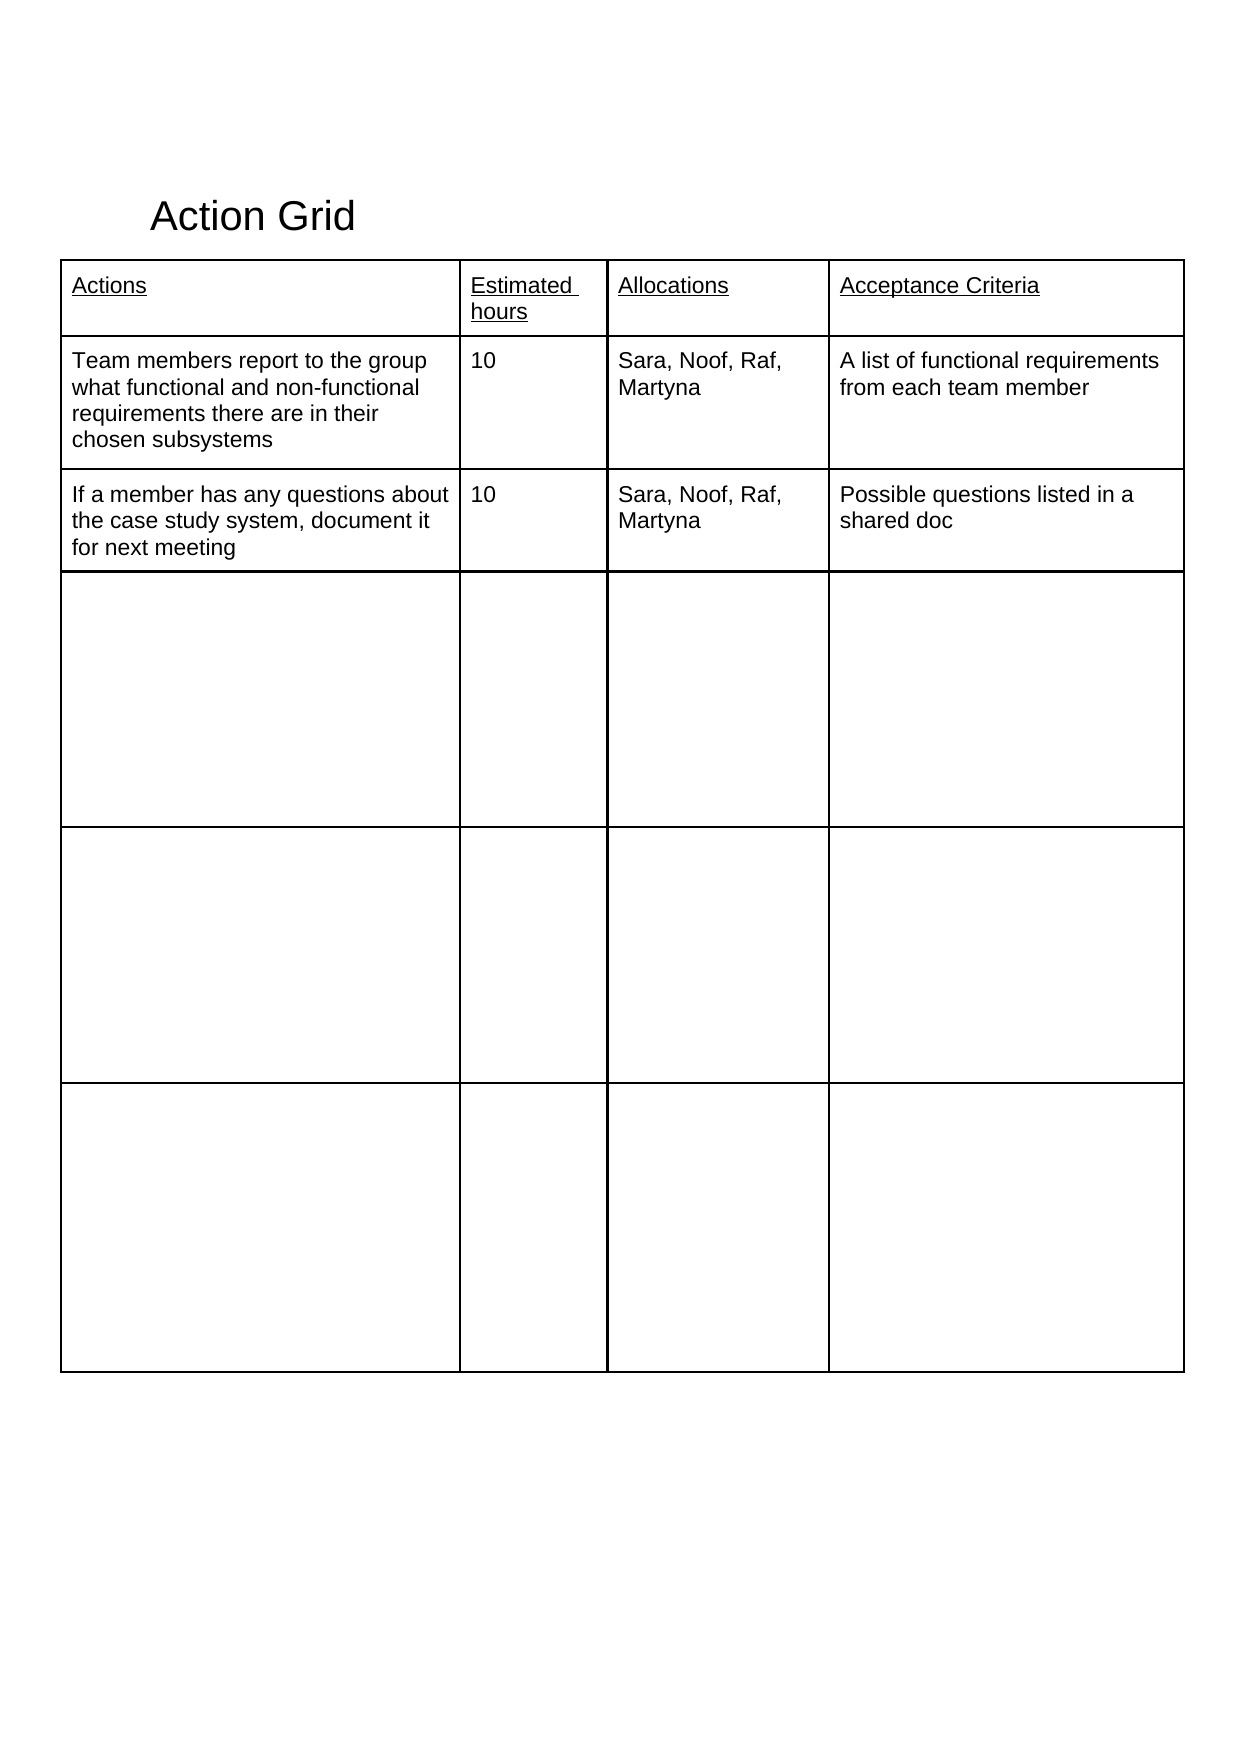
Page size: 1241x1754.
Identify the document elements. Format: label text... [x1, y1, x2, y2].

table_cell [609, 1084, 828, 1371]
table_cell [609, 828, 828, 1082]
table_cell Sara, Noof, Raf, Martyna [609, 337, 828, 468]
table_cell [62, 1084, 459, 1371]
table_header Actions [62, 261, 459, 335]
table_cell [461, 573, 606, 826]
table_cell [830, 828, 1183, 1082]
table_cell Sara, Noof, Raf, Martyna [609, 470, 828, 570]
table_cell [461, 828, 606, 1082]
table_cell If a member has any questions about the case study system, document it for next meeting [62, 470, 459, 570]
table_cell 10 [461, 470, 606, 570]
table_header Estimated hours [461, 261, 606, 335]
table_cell A list of functional requirements from each team member [830, 337, 1183, 468]
table_cell Team members report to the group what functional and non-functional requirements there are in their chosen subsystems [62, 337, 459, 468]
table_cell [830, 573, 1183, 826]
table_header Acceptance Criteria [830, 261, 1183, 335]
table_cell [62, 573, 459, 826]
table_cell Possible questions listed in a shared doc [830, 470, 1183, 570]
table_header Allocations [609, 261, 828, 335]
table_cell [609, 573, 828, 826]
table_cell [461, 1084, 606, 1371]
subtitle Action Grid [150, 192, 1090, 239]
table_cell [830, 1084, 1183, 1371]
table_cell 10 [461, 337, 606, 468]
table_cell [62, 828, 459, 1082]
